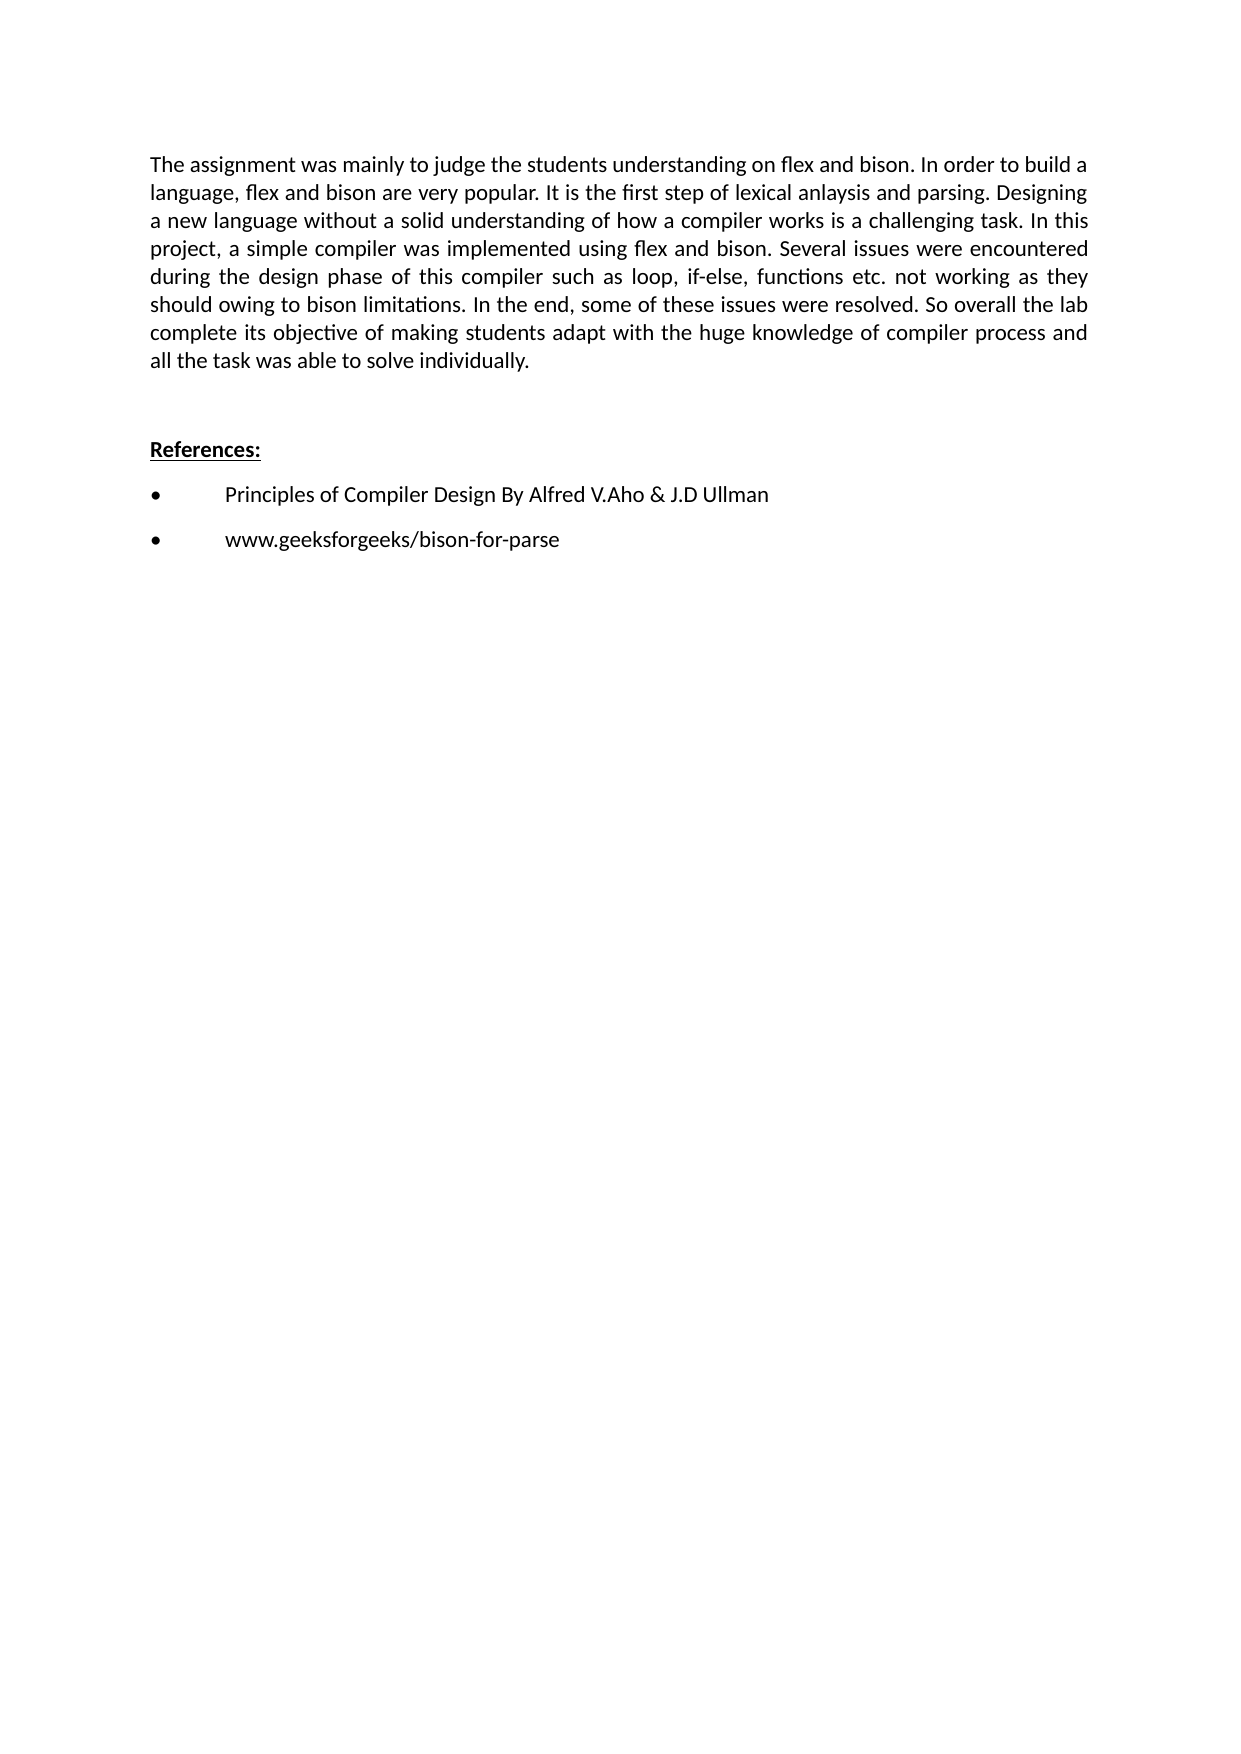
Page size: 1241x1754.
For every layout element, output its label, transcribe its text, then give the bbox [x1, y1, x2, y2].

text • www.geeksforgeeks/bison-for-parse [150, 525, 1090, 553]
text References: [150, 436, 1090, 463]
text • Principles of Compiler Design By Alfred V.Aho & J.D Ullman [150, 480, 1090, 508]
text The assignment was mainly to judge the students understanding on flex and bison. In order to build a language, flex and bison are very popular. It is the first step of lexical anlaysis and parsing. Designing a new language without a solid understanding of how a compiler works is a challenging task. In this project, a simple compiler was implemented using flex and bison. Several issues were encountered during the design phase of this compiler such as loop, if-else, functions etc. not working as they should owing to bison limitations. In the end, some of these issues were resolved. So overall the lab complete its objective of making students adapt with the huge knowledge of compiler process and all the task was able to solve individually. [150, 150, 1090, 374]
